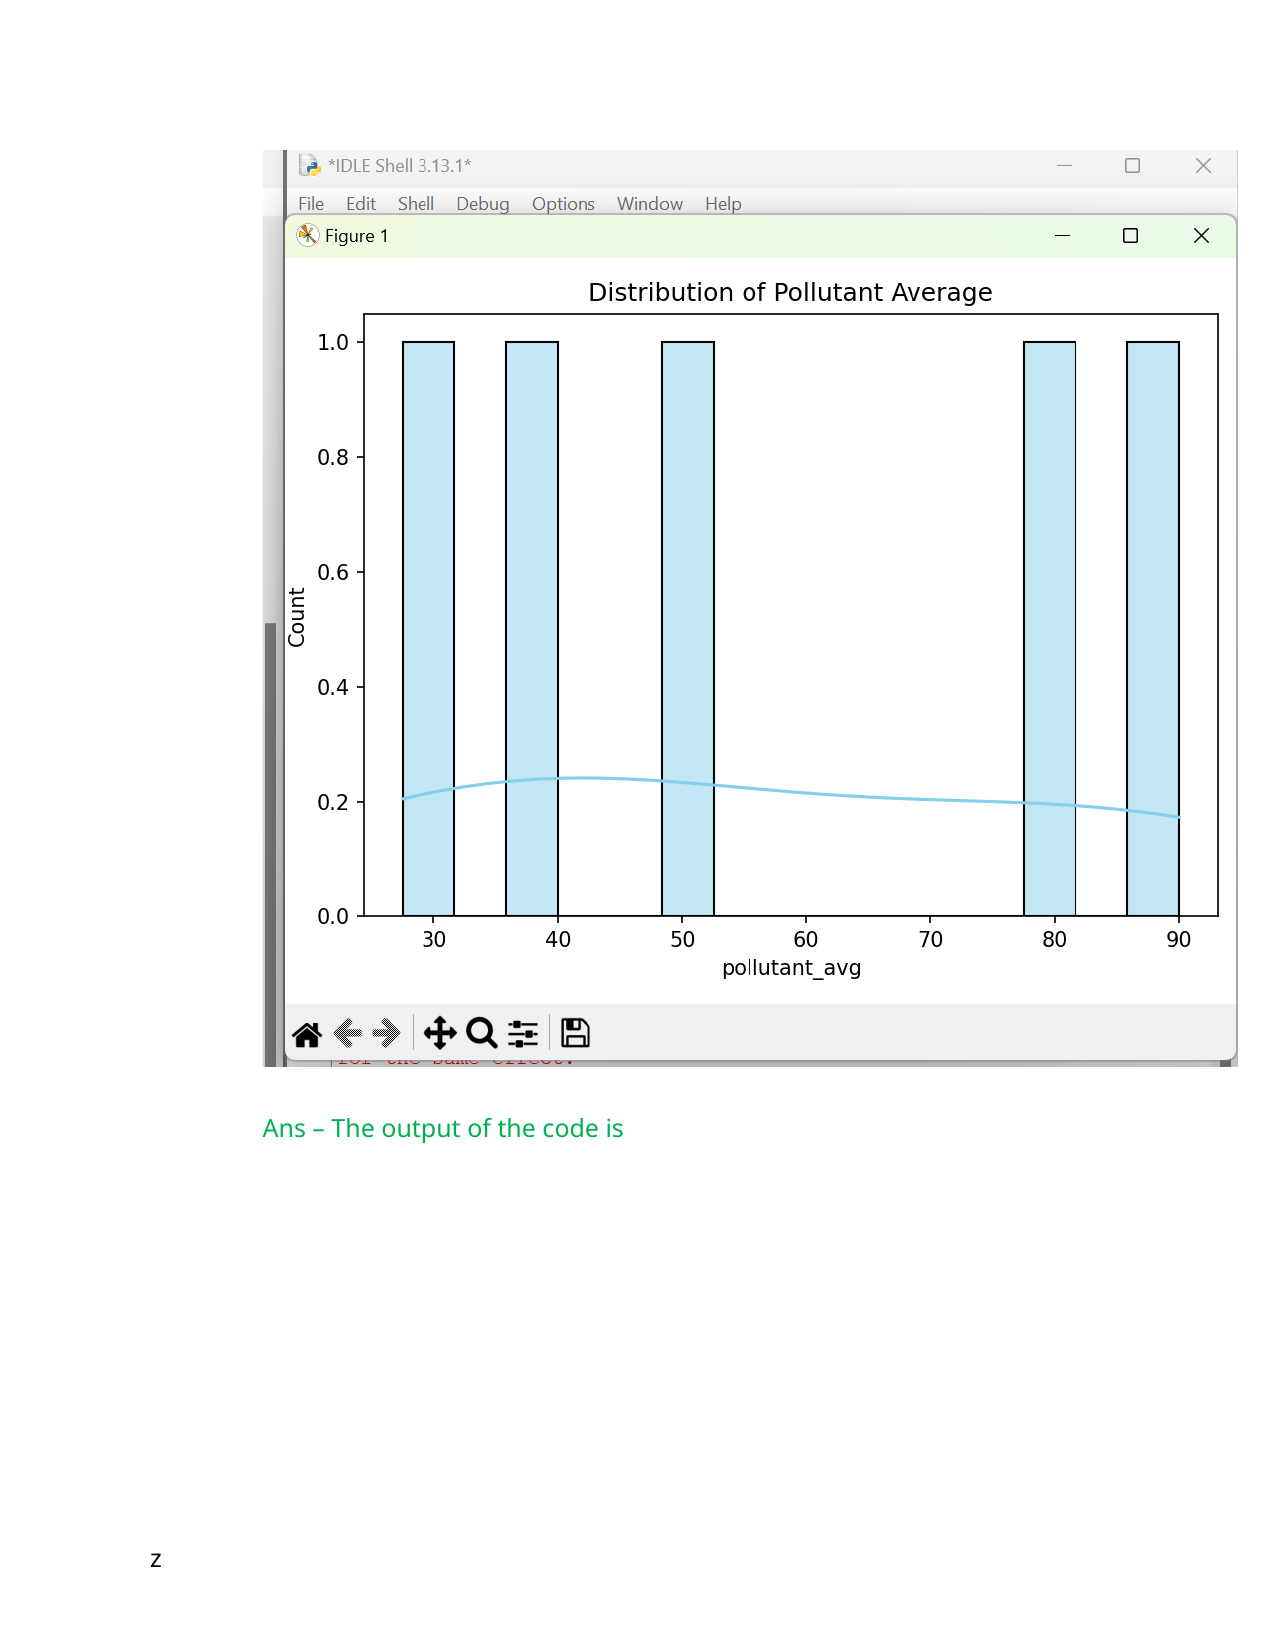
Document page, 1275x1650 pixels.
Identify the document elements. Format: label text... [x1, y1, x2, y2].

list Ans – The output of the code is [262, 1111, 1125, 1145]
picture [262, 150, 1238, 1067]
